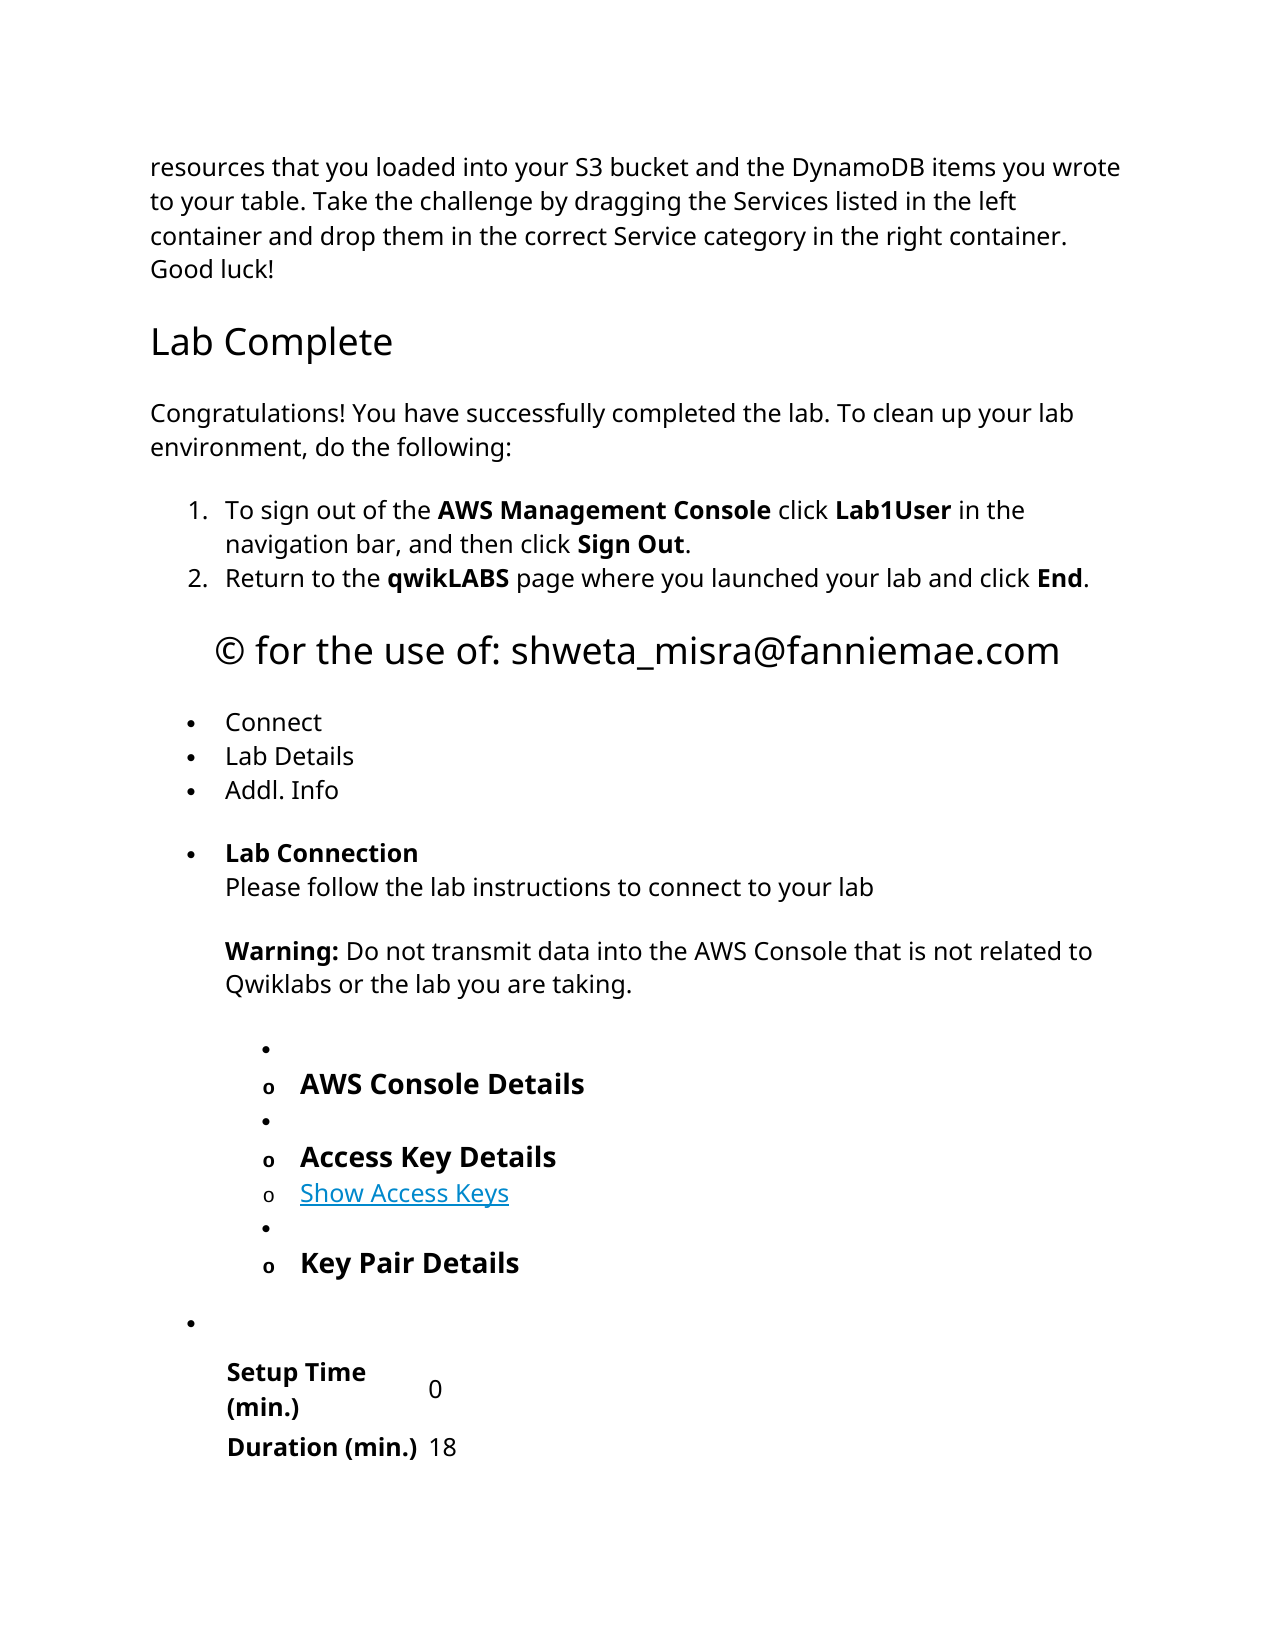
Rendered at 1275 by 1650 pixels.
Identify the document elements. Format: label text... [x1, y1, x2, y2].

table_cell Duration (min.) [225, 1426, 427, 1467]
list Lab Details [187, 738, 1125, 773]
table_header Setup Time (min.) [225, 1352, 427, 1426]
list Lab Connection Please follow the lab instructions to connect to your lab [187, 836, 1125, 904]
list Connect [187, 704, 1125, 738]
table_header 0 [427, 1352, 472, 1426]
list Key Pair Details [262, 1243, 1125, 1282]
text © for the use of: shweta_misra@fanniemae.com [150, 624, 1125, 675]
list Show Access Keys [262, 1175, 1125, 1209]
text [150, 150, 1125, 286]
list Return to the qwikLABS page where you launched your lab and click End. [187, 561, 1125, 595]
list Addl. Info [187, 773, 1125, 807]
text Warning: Do not transmit data into the AWS Console that is not related to Qwiklabs or the lab you are taking. [225, 933, 1125, 1001]
table_cell 180 [427, 1426, 472, 1467]
list AWS Console Details [262, 1064, 1125, 1103]
list To sign out of the AWS Management Console click Lab1User in the navigation bar, and then click Sign Out. [187, 493, 1125, 561]
text Congratulations! You have successfully completed the lab. To clean up your lab environment, do the following: [150, 396, 1125, 464]
list Access Key Details [262, 1137, 1125, 1175]
text Lab Complete [150, 315, 1125, 366]
